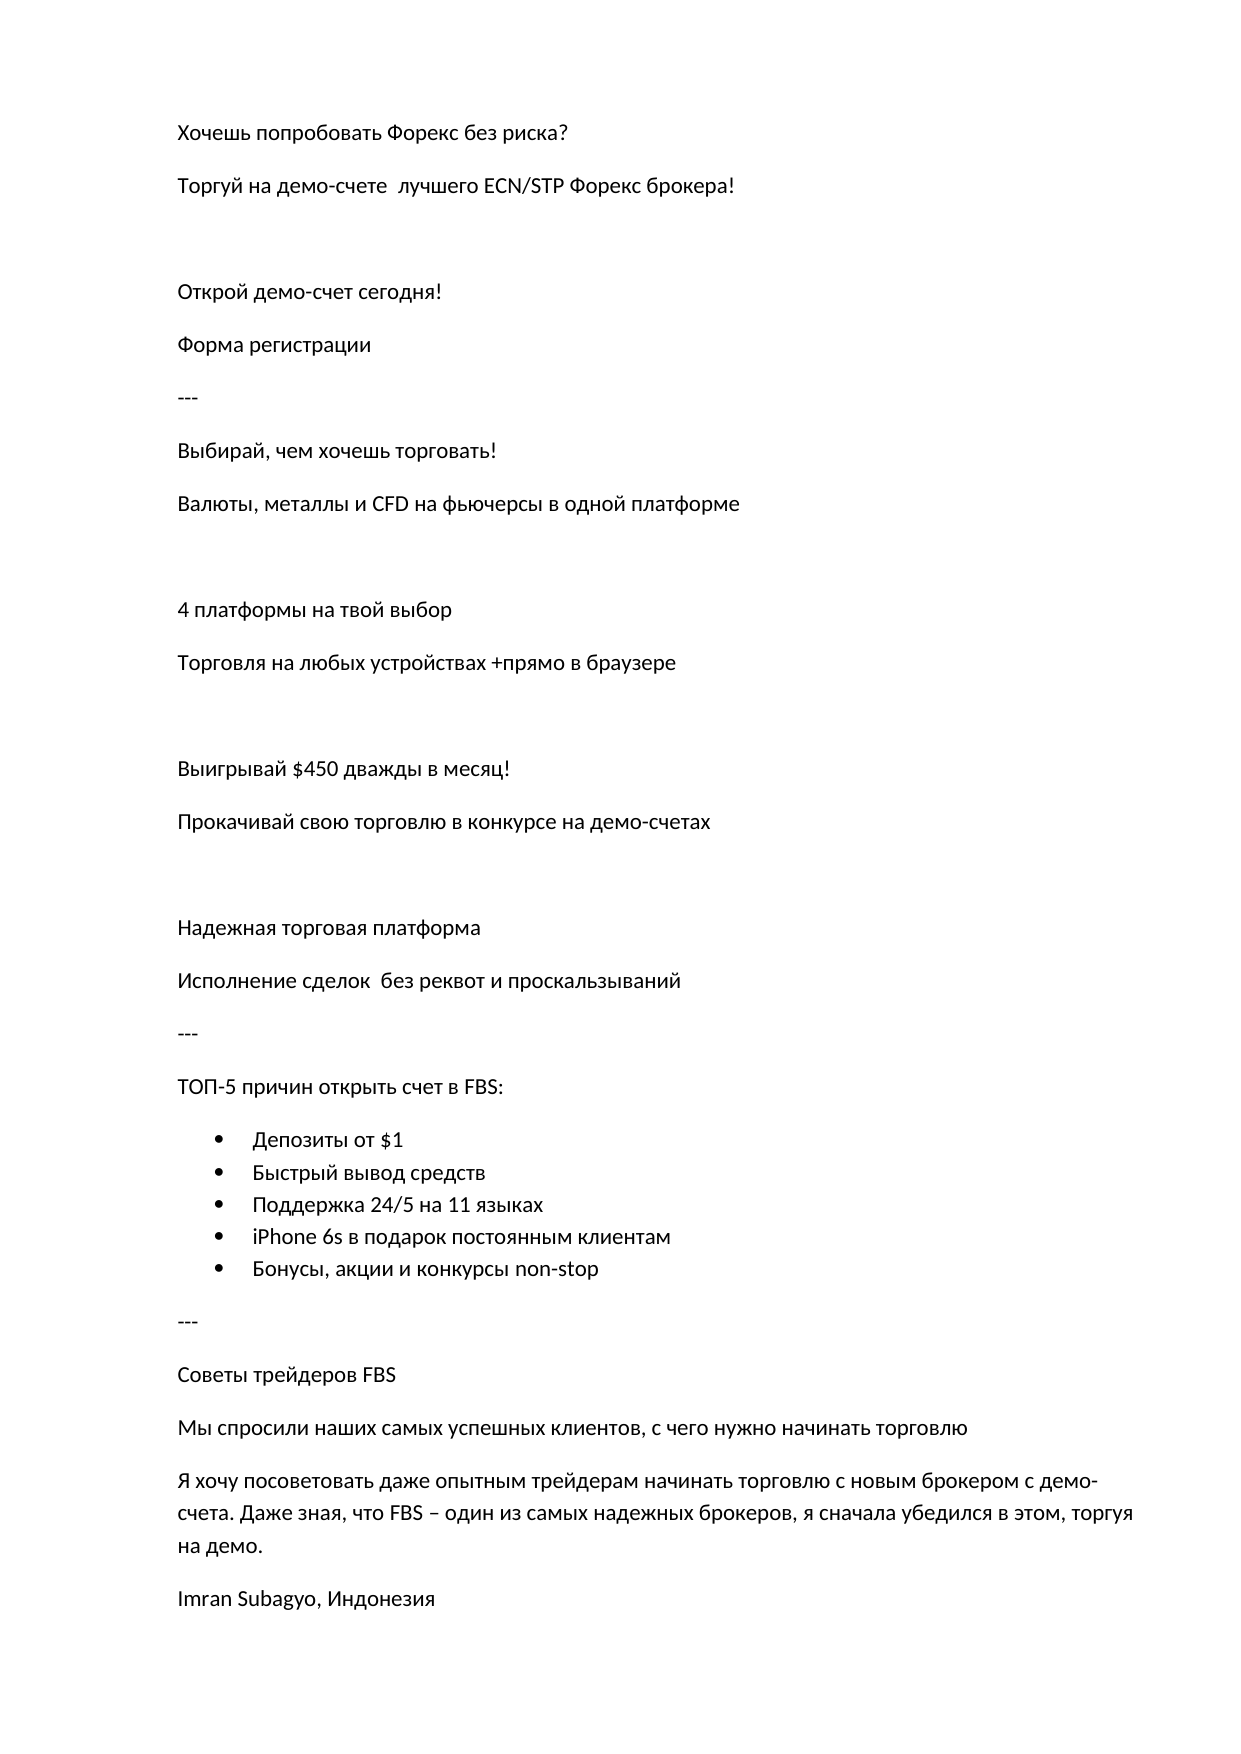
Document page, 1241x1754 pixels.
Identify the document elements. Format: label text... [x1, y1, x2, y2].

text --- [177, 1307, 1152, 1335]
text Я хочу посоветовать даже опытным трейдерам начинать торговлю с новым брокером с демо-счета. Даже зная, что FBS – один из самых надежных брокеров, я сначала убедился в этом, торгуя на демо. [177, 1466, 1152, 1559]
text Открой демо-счет сегодня! [177, 277, 1152, 305]
text ТОП-5 причин открыть счет в FBS: [177, 1072, 1152, 1101]
text Мы спросили наших самых успешных клиентов, с чего нужно начинать торговлю [177, 1413, 1152, 1441]
text Валюты, металлы и CFD на фьючерсы в одной платформе [177, 489, 1152, 517]
text Исполнение сделок без реквот и проскальзываний [177, 966, 1152, 994]
text 4 платформы на твой выбор [177, 595, 1152, 623]
text Советы трейдеров FBS [177, 1360, 1152, 1388]
text Хочешь попробовать Форекс без риска? [177, 118, 1152, 146]
list Депозиты от $1 [215, 1126, 1152, 1153]
text Торгуй на демо-счете лучшего ECN/STP Форекс брокера! [177, 171, 1152, 199]
text Прокачивай свою торговлю в конкурсе на демо-счетах [177, 807, 1152, 835]
text Imran Subagyo, Индонезия [177, 1584, 1152, 1612]
text Надежная торговая платформа [177, 913, 1152, 941]
text Выигрывай $450 дважды в месяц! [177, 754, 1152, 782]
list Быстрый вывод средств [215, 1158, 1152, 1186]
text --- [177, 383, 1152, 411]
list Поддержка 24/5 на 11 языках [215, 1190, 1152, 1218]
text Форма регистрации [177, 330, 1152, 358]
list Бонусы, акции и конкурсы non-stop [215, 1254, 1152, 1282]
text --- [177, 1019, 1152, 1047]
list iPhone 6s в подарок постоянным клиентам [215, 1222, 1152, 1250]
text Торговля на любых устройствах +прямо в браузере [177, 648, 1152, 676]
text Выбирай, чем хочешь торговать! [177, 436, 1152, 464]
